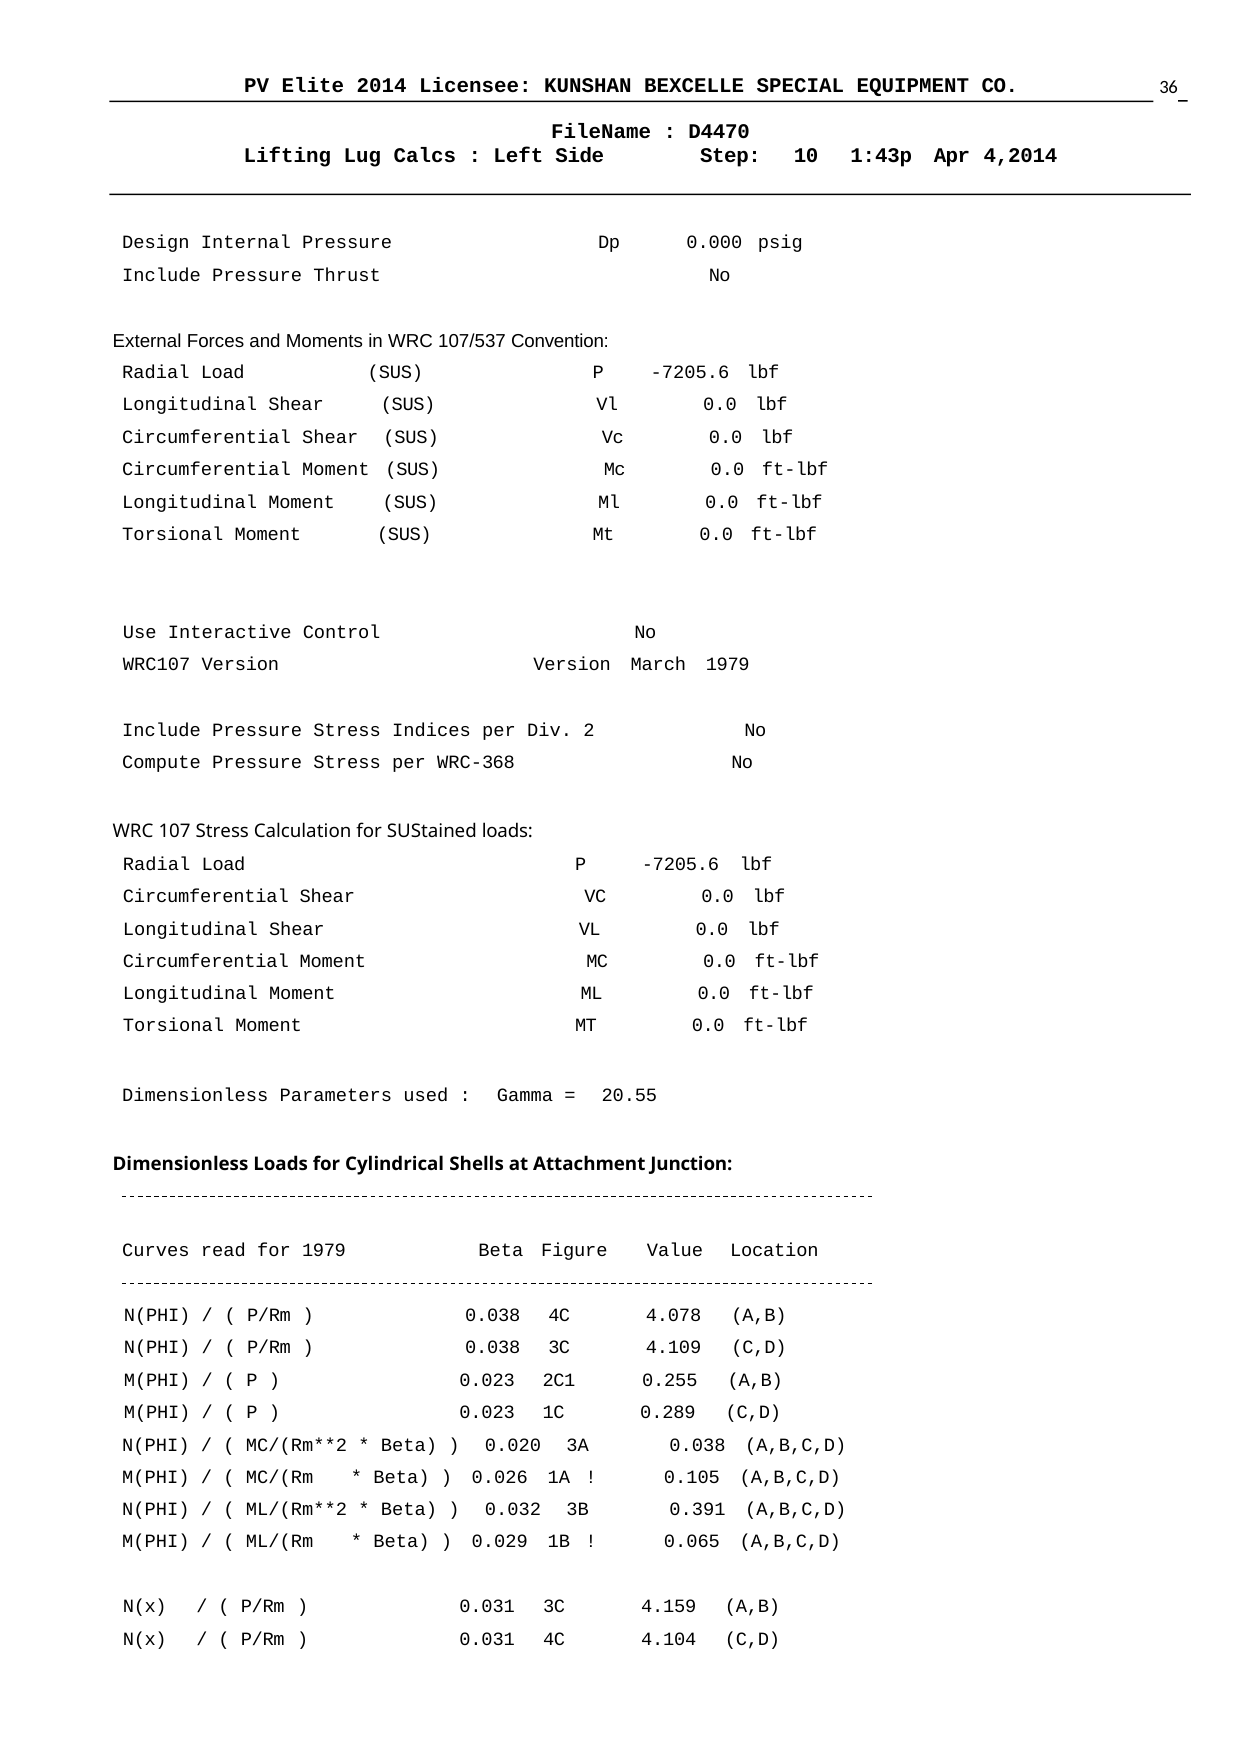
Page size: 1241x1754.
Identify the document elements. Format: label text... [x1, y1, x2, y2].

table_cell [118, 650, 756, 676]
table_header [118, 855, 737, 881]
text External Forces and Moments in WRC 107/537 Convention: [112, 330, 1203, 352]
text Dimensionless Parameters used : Gamma = 20.55 [122, 1086, 1203, 1107]
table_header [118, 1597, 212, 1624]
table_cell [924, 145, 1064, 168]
text Torsional Moment (SUS) Mt 0.0 ft-lbf [122, 525, 1203, 546]
text Circumferential Shear (SUS) Vc 0.0 lbf [122, 428, 1203, 449]
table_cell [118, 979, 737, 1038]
text WRC 107 Stress Calculation for SUStained loads: [112, 817, 1203, 843]
text Radial Load (SUS) P -7205.6 lbf [122, 363, 1203, 384]
text Design Internal Pressure Dp 0.000 psig Include Pressure Thrust No [122, 233, 807, 287]
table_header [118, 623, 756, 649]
subtitle Dimensionless Loads for Cylindrical Shells at Attachment Junction: [112, 1150, 1203, 1176]
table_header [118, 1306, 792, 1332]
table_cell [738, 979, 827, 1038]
text N(PHI) / ( MC/(Rm**2 * Beta) ) 0.020 3A 0.038 (A,B,C,D) M(PHI) / ( MC/(Rm * Beta) ) 0.026 1A ! 0.105 (A,B,C,D) N(PHI) / ( ML/(Rm**2 * Beta) ) 0.032 3B 0.391 (A,B,C,D) M(PHI) / ( ML/(Rm * Beta) ) 0.029 1B ! 0.065 (A,B,C,D) [122, 1435, 855, 1553]
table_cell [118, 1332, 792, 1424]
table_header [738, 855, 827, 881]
text Compute Pressure Stress per WRC-368 No [122, 753, 1203, 774]
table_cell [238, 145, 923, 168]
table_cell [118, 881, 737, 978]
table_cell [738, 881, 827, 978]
text Include Pressure Stress Indices per Div. 2 No [122, 720, 1203, 742]
text Circumferential Moment (SUS) Mc 0.0 ft-lbf [122, 460, 1203, 481]
text Longitudinal Moment (SUS) Ml 0.0 ft-lbf [122, 493, 1203, 514]
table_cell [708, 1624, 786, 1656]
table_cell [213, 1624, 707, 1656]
text Curves read for 1979 Beta Figure Value Location [122, 1240, 1203, 1262]
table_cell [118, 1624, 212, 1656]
text Longitudinal Shear (SUS) Vl 0.0 lbf [122, 395, 1203, 416]
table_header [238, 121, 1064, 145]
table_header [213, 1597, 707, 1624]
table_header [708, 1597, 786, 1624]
